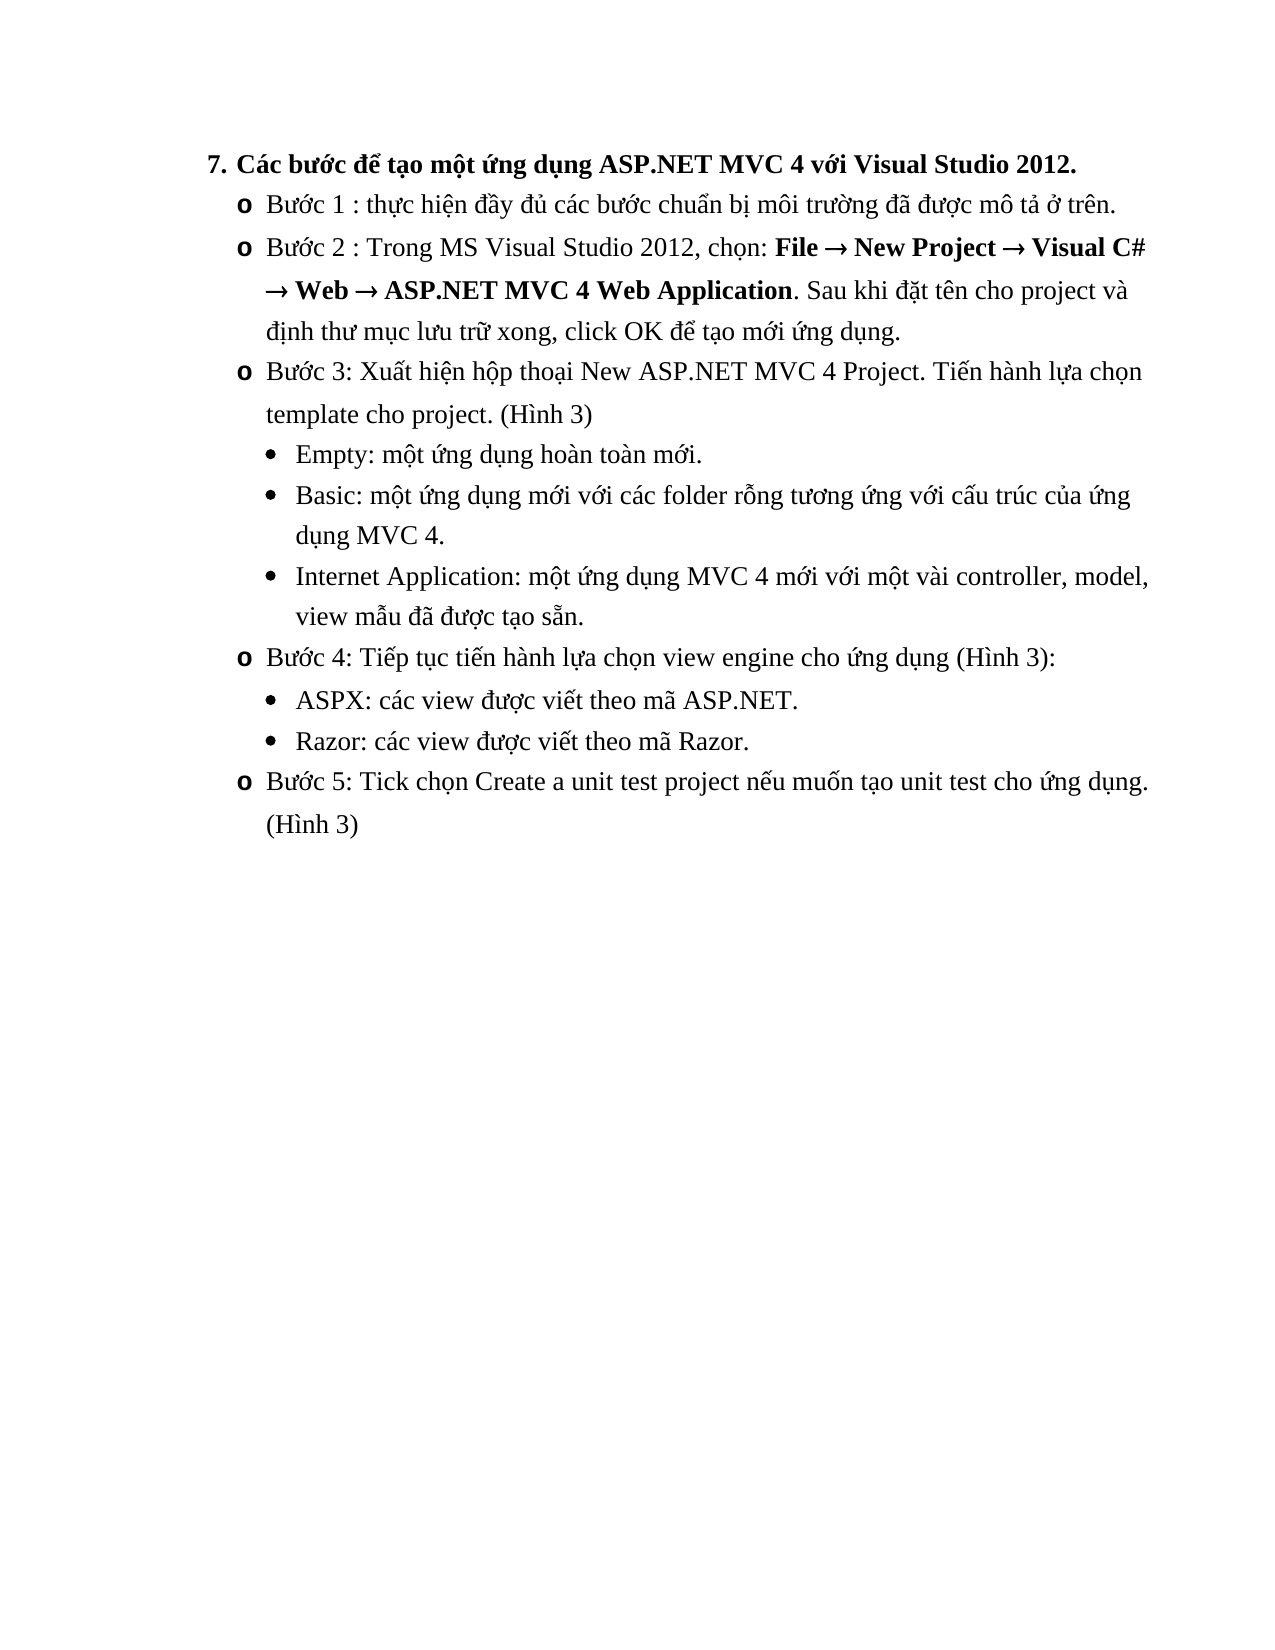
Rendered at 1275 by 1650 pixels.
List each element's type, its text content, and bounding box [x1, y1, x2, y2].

list Bước 1 : thực hiện đầy đủ các bước chuẩn bị môi trường đã được mô tả ở trên. [236, 188, 1157, 222]
list Internet Application: một ứng dụng MVC 4 mới với một vài controller, model, view mẫu đã được tạo sẵn. [266, 560, 1157, 632]
list Bước 5: Tick chọn Create a unit test project nếu muốn tạo unit test cho ứng dụng. (Hình 3) [236, 766, 1157, 839]
list Basic: một ứng dụng mới với các folder rỗng tương ứng với cấu trúc của ứng dụng MVC 4. [266, 479, 1157, 551]
list ASPX: các view được viết theo mã ASP.NET. [266, 684, 1157, 716]
list Empty: một ứng dụng hoàn toàn mới. [266, 438, 1157, 469]
list Bước 3: Xuất hiện hộp thoại New ASP.NET MVC 4 Project. Tiến hành lựa chọn template cho project. (Hình 3) [236, 355, 1157, 429]
list Razor: các view được viết theo mã Razor. [266, 725, 1157, 756]
list Bước 2 : Trong MS Visual Studio 2012, chọn: File New Project Visual C# Web ASP.NET MVC 4 Web Application. Sau khi đặt tên cho project và định thư mục lưu trữ xong, click OK để tạo mới ứng dụng. [236, 232, 1157, 346]
list Các bước để tạo một ứng dụng ASP.NET MVC 4 với Visual Studio 2012. [207, 148, 1157, 179]
list Bước 4: Tiếp tục tiến hành lựa chọn view engine cho ứng dụng (Hình 3): [236, 641, 1157, 674]
